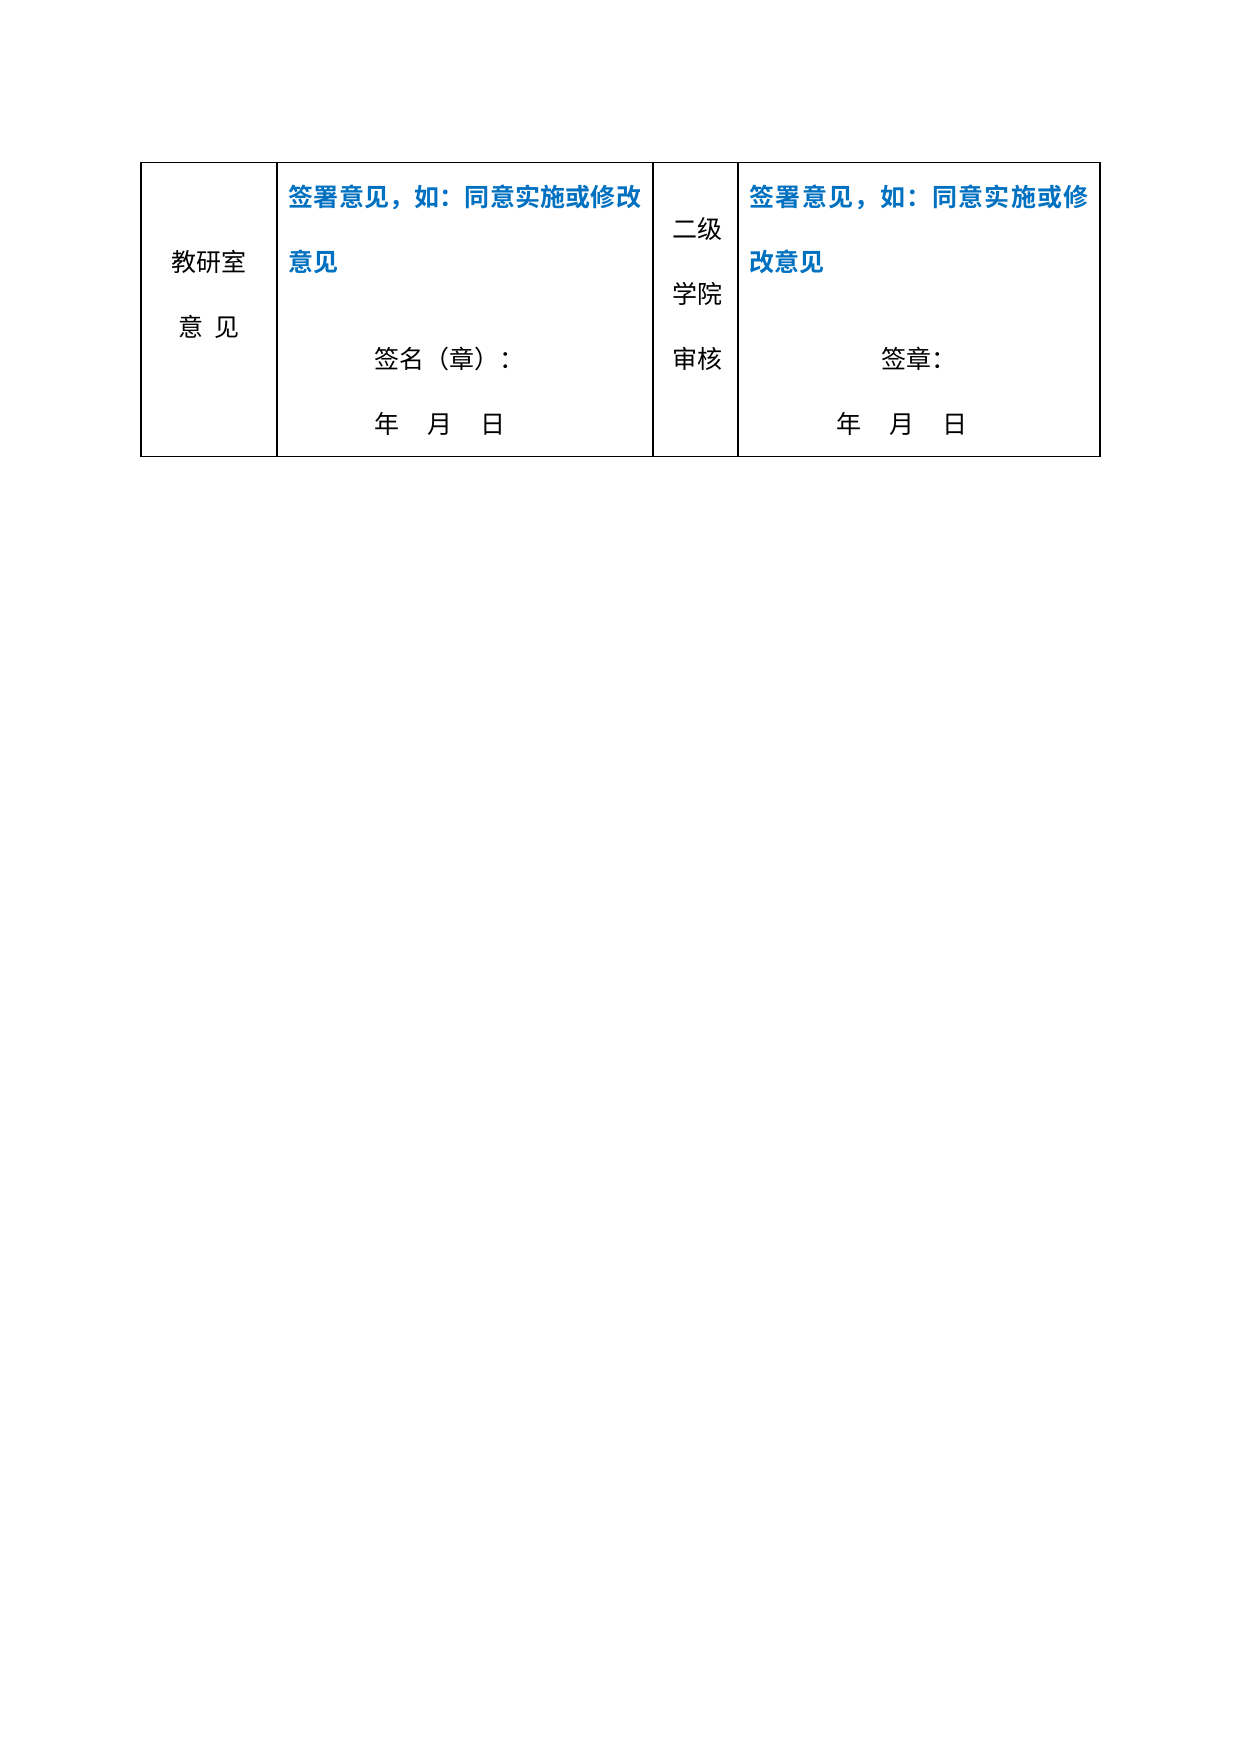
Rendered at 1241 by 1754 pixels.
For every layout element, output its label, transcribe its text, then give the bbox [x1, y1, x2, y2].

table_cell 签署意见，如：同意实施或修改意见 签章： 年 月 日 [739, 163, 1099, 456]
table_cell 二级学院 审核 [654, 163, 737, 456]
table_cell 教研室 意 见 [142, 163, 276, 456]
table_cell 签署意见，如：同意实施或修改意见 签名（章）： 年 月 日 [278, 163, 652, 456]
